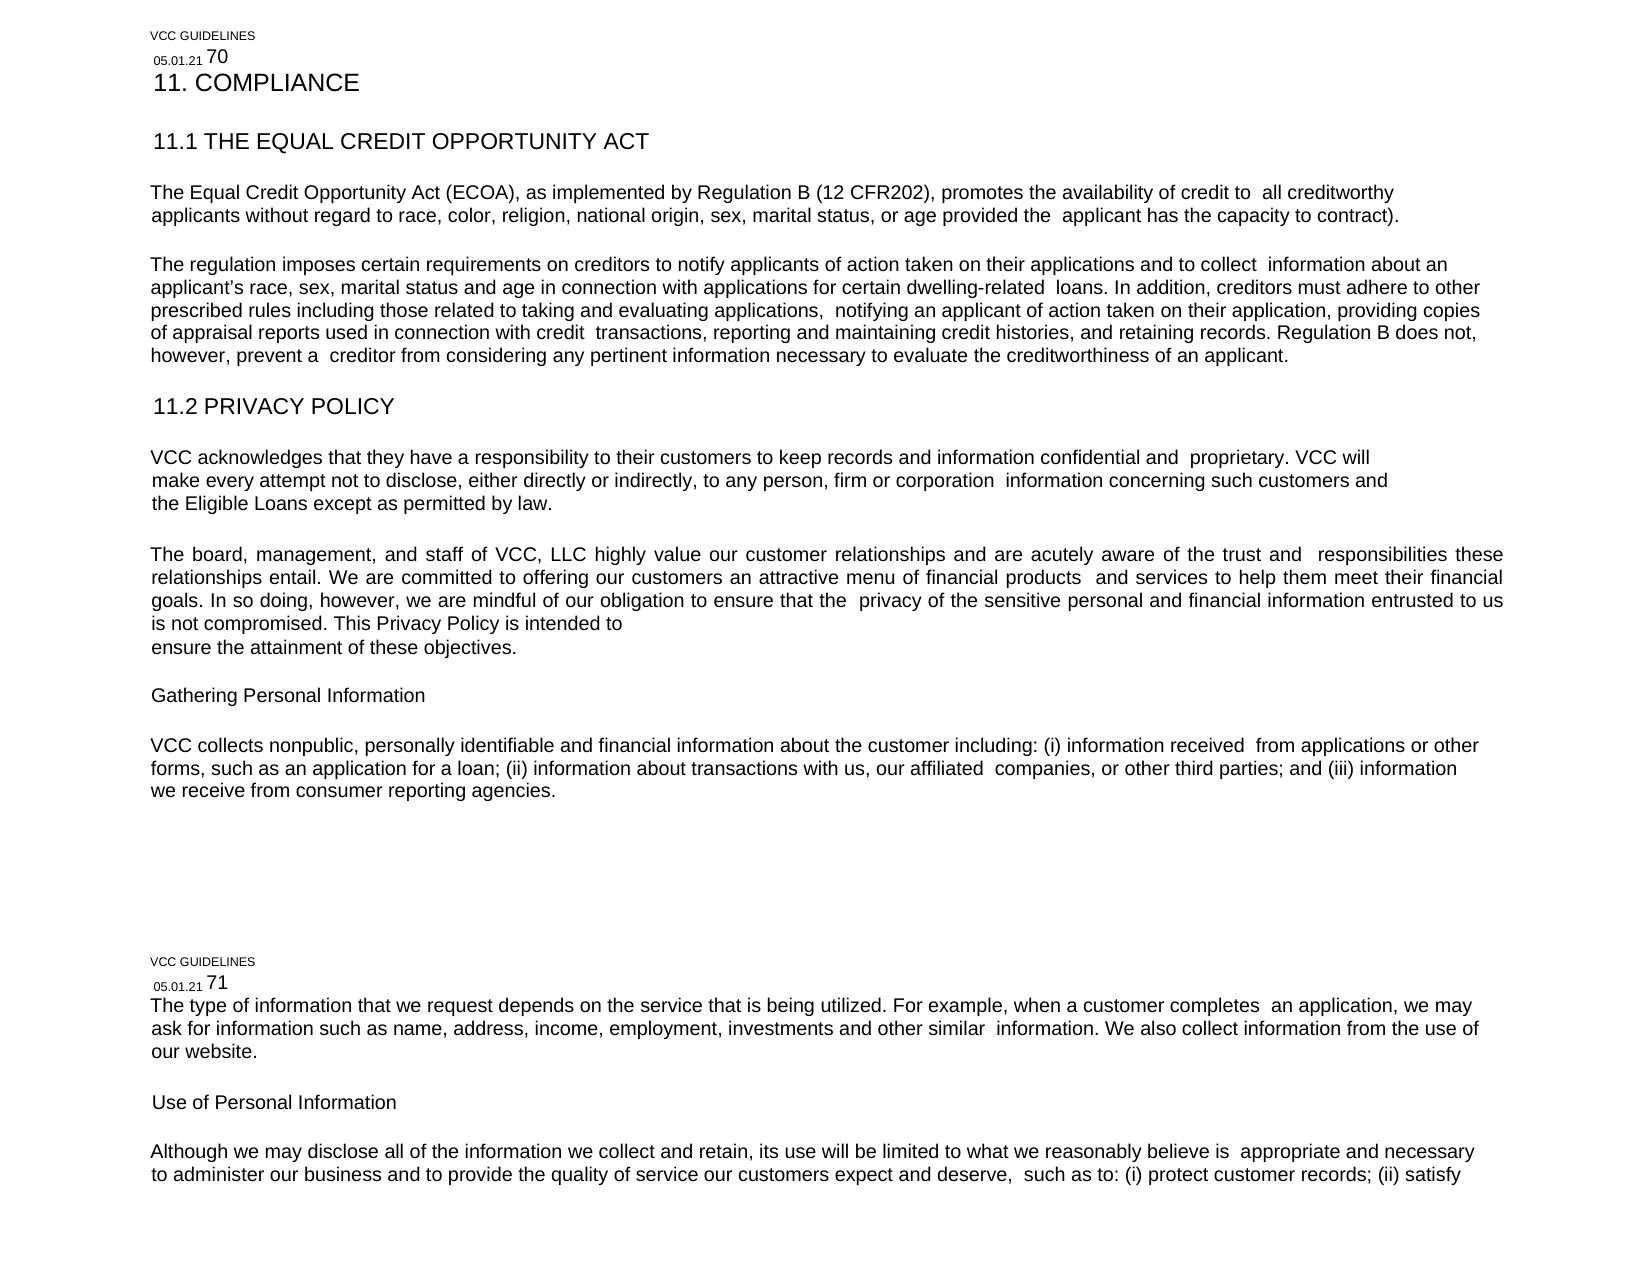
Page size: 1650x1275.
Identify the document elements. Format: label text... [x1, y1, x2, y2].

text Gathering Personal Information [151, 684, 1511, 707]
text VCC acknowledges that they have a responsibility to their customers to keep records and information confidential and proprietary. VCC will make every attempt not to disclose, either directly or indirectly, to any person, firm or corporation information concerning such customers and the Eligible Loans except as permitted by law. [150, 446, 1421, 514]
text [150, 1140, 1489, 1185]
text 11.2 PRIVACY POLICY [153, 393, 1511, 419]
text The Equal Credit Opportunity Act (ECOA), as implemented by Regulation B (12 CFR202), promotes the availability of credit to all creditworthy applicants without regard to race, color, religion, national origin, sex, marital status, or age provided the applicant has the capacity to contract). [150, 181, 1483, 227]
text 11.1 THE EQUAL CREDIT OPPORTUNITY ACT [153, 128, 1511, 154]
text VCC collects nonpublic, personally identifiable and financial information about the customer including: (i) information received from applications or other forms, such as an application for a loan; (ii) information about transactions with us, our affiliated companies, or other third parties; and (iii) information we receive from consumer reporting agencies. [150, 733, 1486, 802]
text 05.01.21 71 [150, 969, 1511, 994]
text 11. COMPLIANCE [153, 68, 1511, 97]
text The regulation imposes certain requirements on creditors to notify applicants of action taken on their applications and to collect information about an applicant’s race, sex, marital status and age in connection with applications for certain dwelling-related loans. In addition, creditors must adhere to other prescribed rules including those related to taking and evaluating applications, notifying an applicant of action taken on their application, providing copies of appraisal reports used in connection with credit transactions, reporting and maintaining credit histories, and retaining records. Regulation B does not, however, prevent a creditor from considering any pertinent information necessary to evaluate the creditworthiness of an applicant. [150, 253, 1503, 367]
text The board, management, and staff of VCC, LLC highly value our customer relationships and are acutely aware of the trust and responsibilities these relationships entail. We are committed to offering our customers an attractive menu of financial products and services to help them meet their financial goals. In so doing, however, we are mindful of our obligation to ensure that the privacy of the sensitive personal and financial information entrusted to us is not compromised. This Privacy Policy is intended to [150, 543, 1506, 635]
text The type of information that we request depends on the service that is being utilized. For example, when a customer completes an application, we may ask for information such as name, address, income, employment, investments and other similar information. We also collect information from the use of our website. [150, 994, 1504, 1062]
text VCC GUIDELINES [150, 29, 1511, 43]
text VCC GUIDELINES [150, 954, 1511, 969]
text Use of Personal Information [152, 1091, 1511, 1113]
text ensure the attainment of these objectives. [151, 636, 1511, 658]
text 05.01.21 70 [150, 43, 1511, 68]
